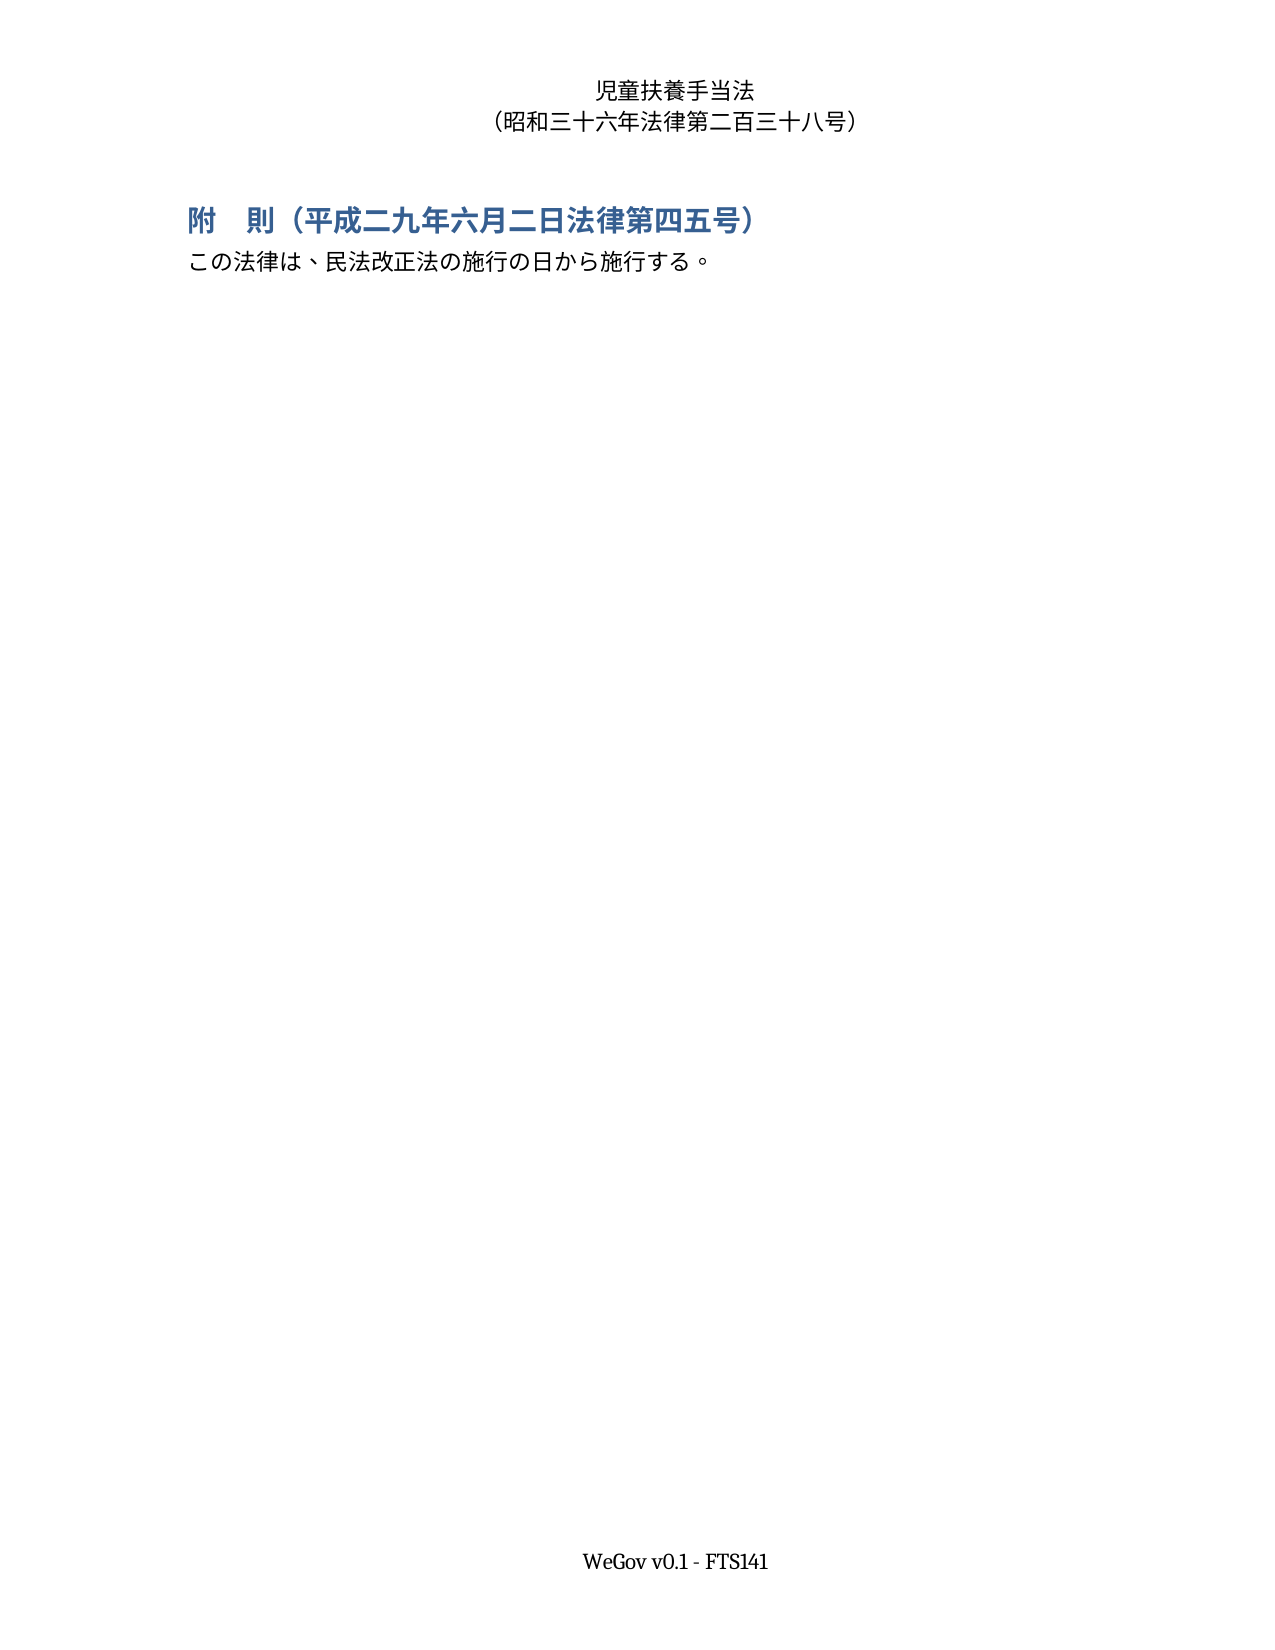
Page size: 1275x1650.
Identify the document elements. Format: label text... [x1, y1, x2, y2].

subtitle 附 則（平成二九年六月二日法律第四五号） [187, 200, 1087, 240]
text この法律は、民法改正法の施行の日から施行する。 [187, 246, 1087, 277]
